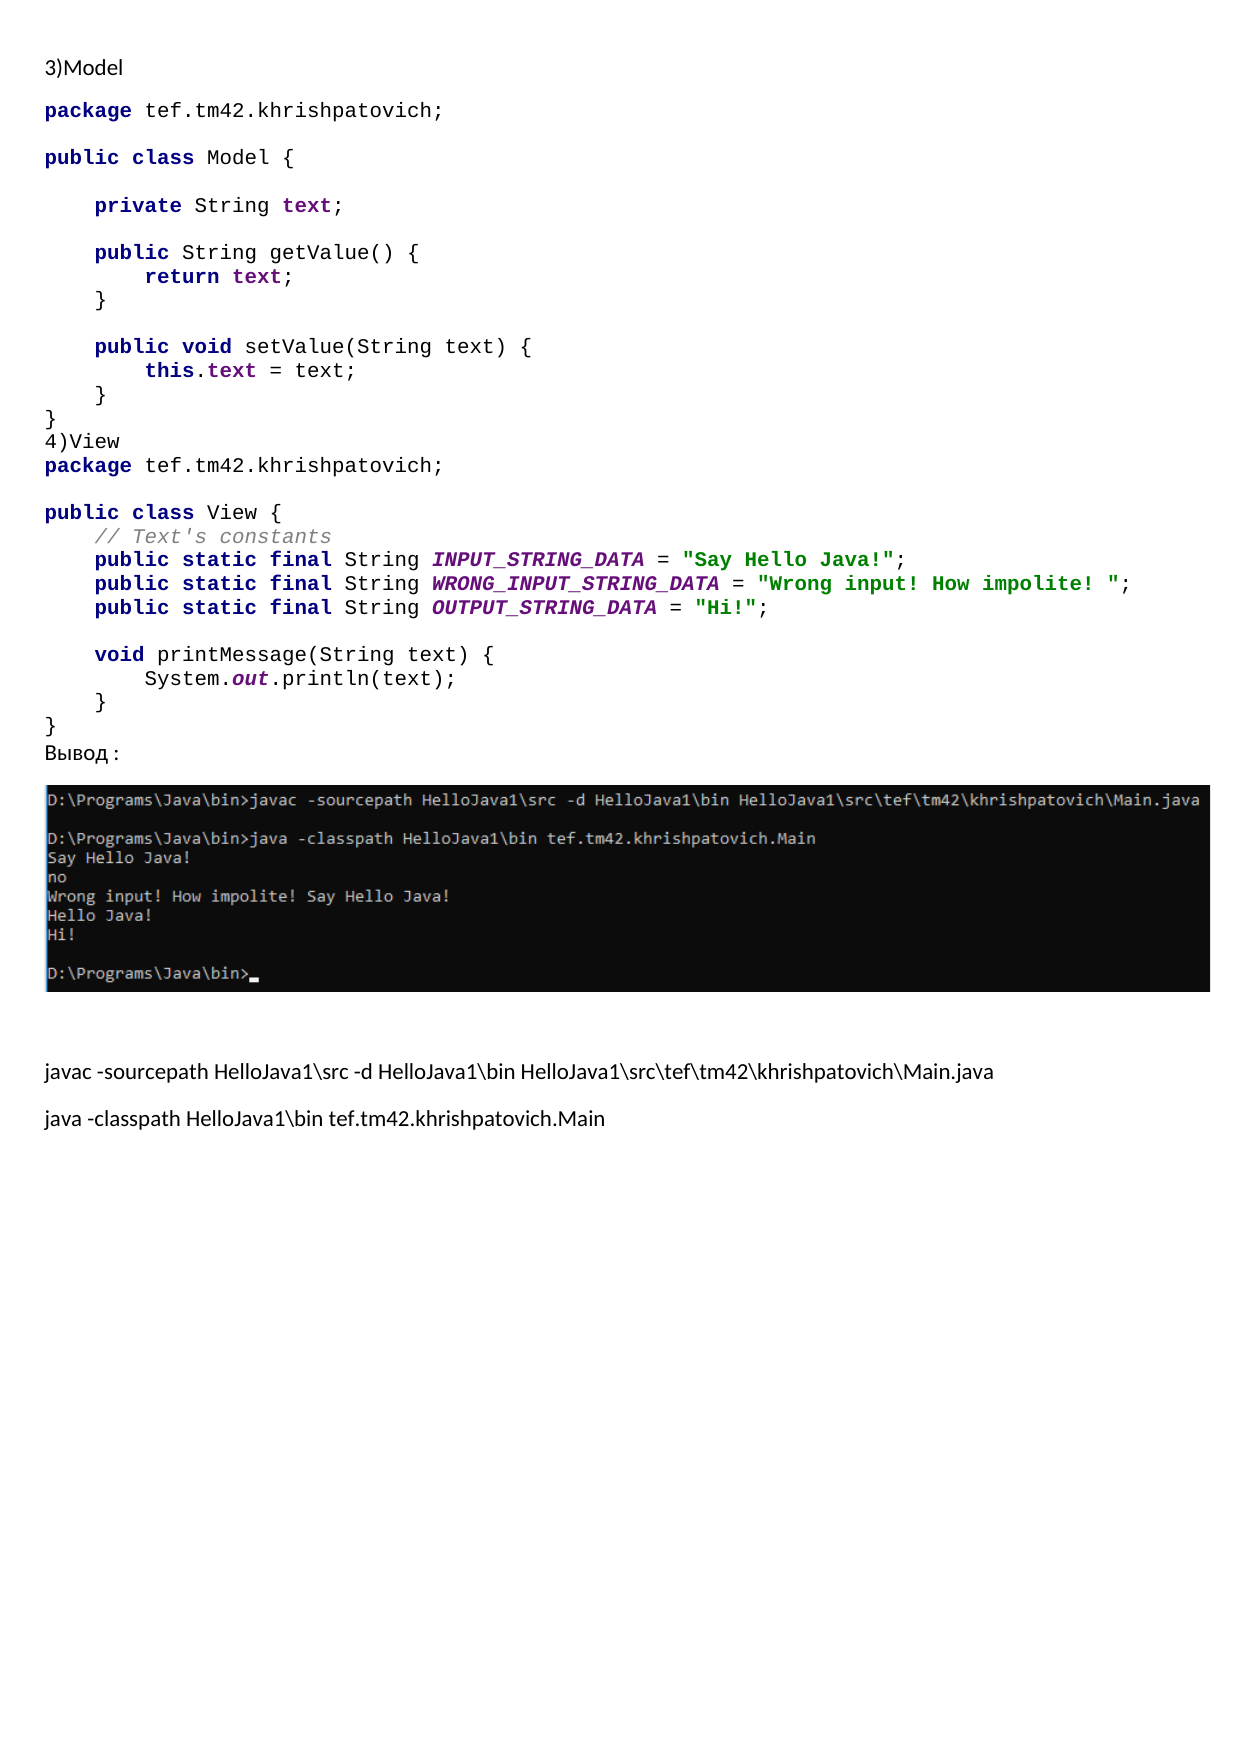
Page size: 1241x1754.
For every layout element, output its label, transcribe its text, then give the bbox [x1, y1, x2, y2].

text package tef.tm42.khrishpatovich; public class Model { private String text; public String getValue() { return text; } public void setValue(String text) { this.text = text; } } [44, 100, 1211, 431]
picture [44, 785, 1210, 992]
text javac -sourcepath HelloJava1\src -d HelloJava1\bin HelloJava1\src\tef\tm42\khrishpatovich\Main.java [44, 1057, 1211, 1085]
text java -classpath HelloJava1\bin tef.tm42.khrishpatovich.Main [44, 1104, 1211, 1132]
text 4)View package tef.tm42.khrishpatovich; public class View { // Text's constants public static final String INPUT_STRING_DATA = "Say Hello Java!"; public static final String WRONG_INPUT_STRING_DATA = "Wrong input! How impolite! "; public static final String OUTPUT_STRING_DATA = "Hi!"; void printMessage(String text) { System.out.println(text); } } [44, 431, 1211, 738]
text Вывод : [44, 738, 1211, 767]
text 3)Model [44, 53, 1211, 81]
